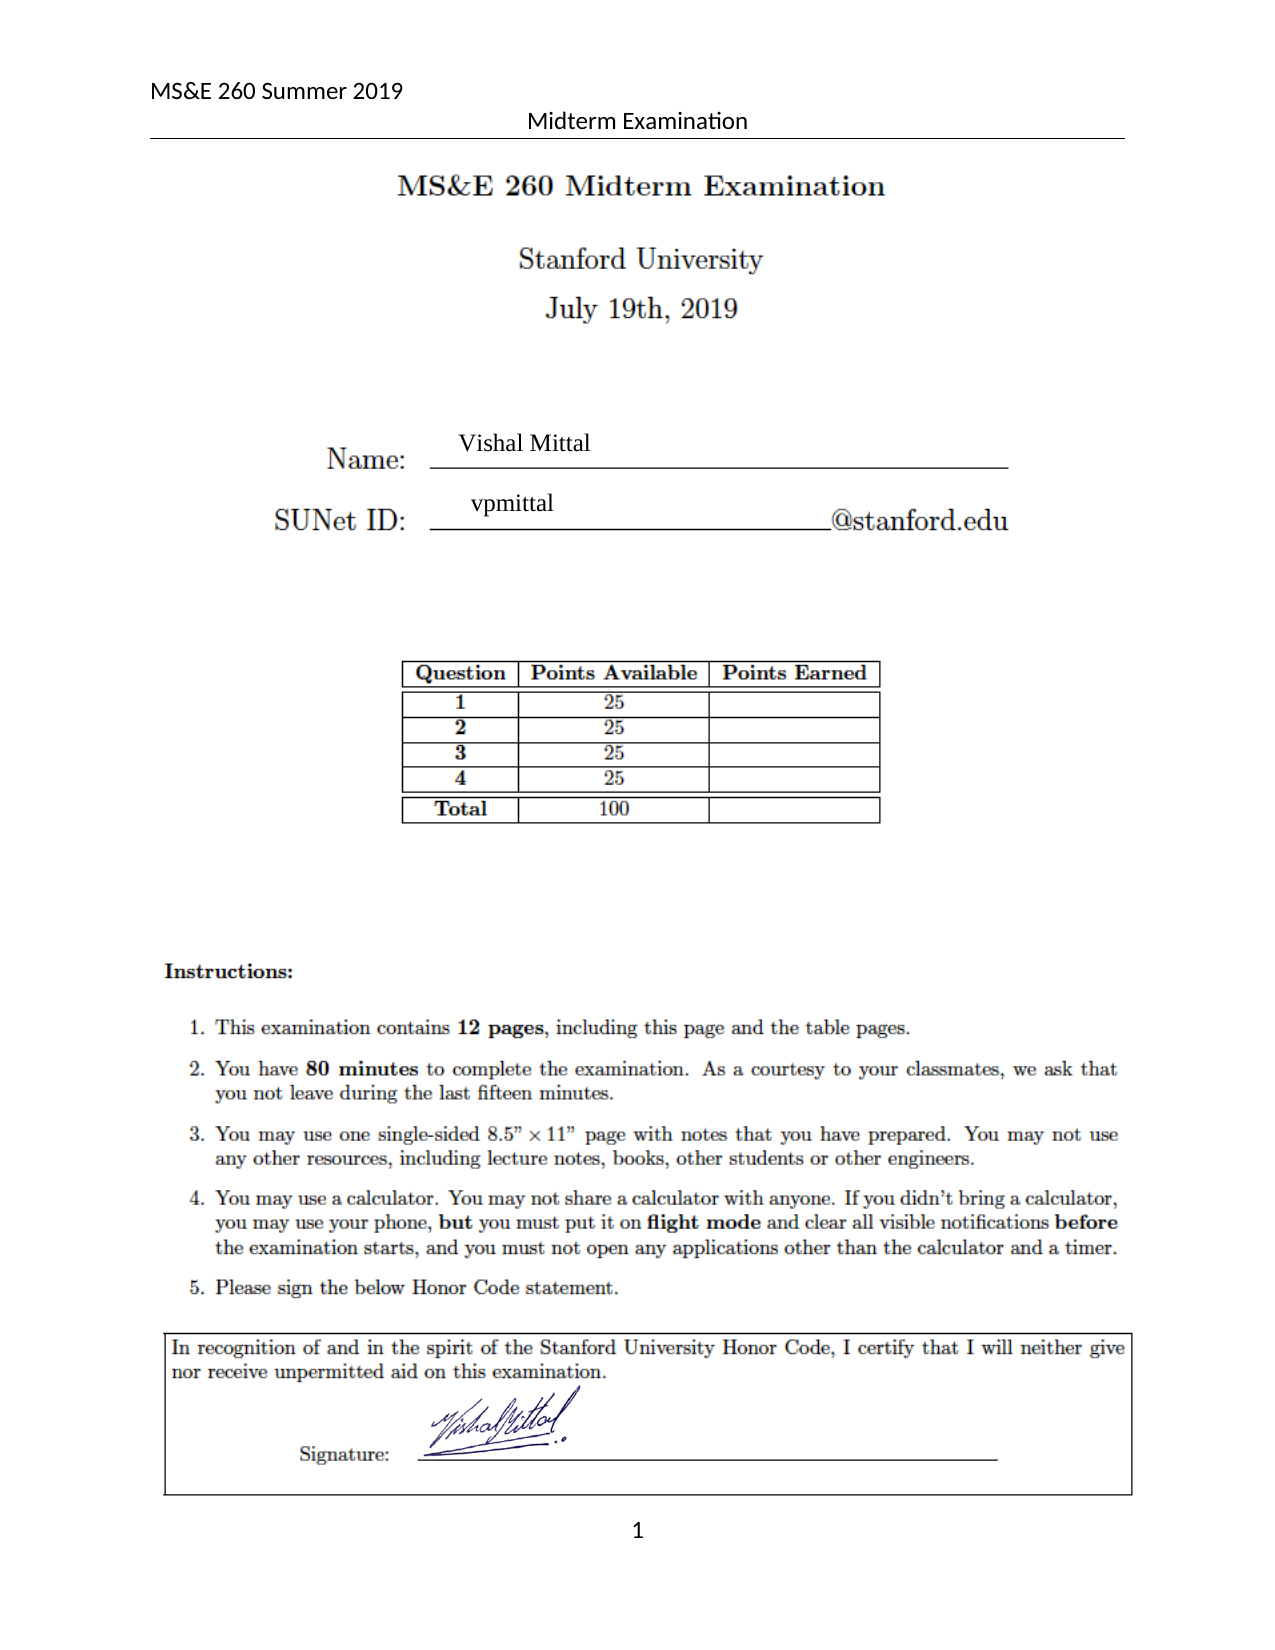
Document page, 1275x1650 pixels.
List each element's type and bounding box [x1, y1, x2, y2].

picture [150, 150, 1146, 1509]
